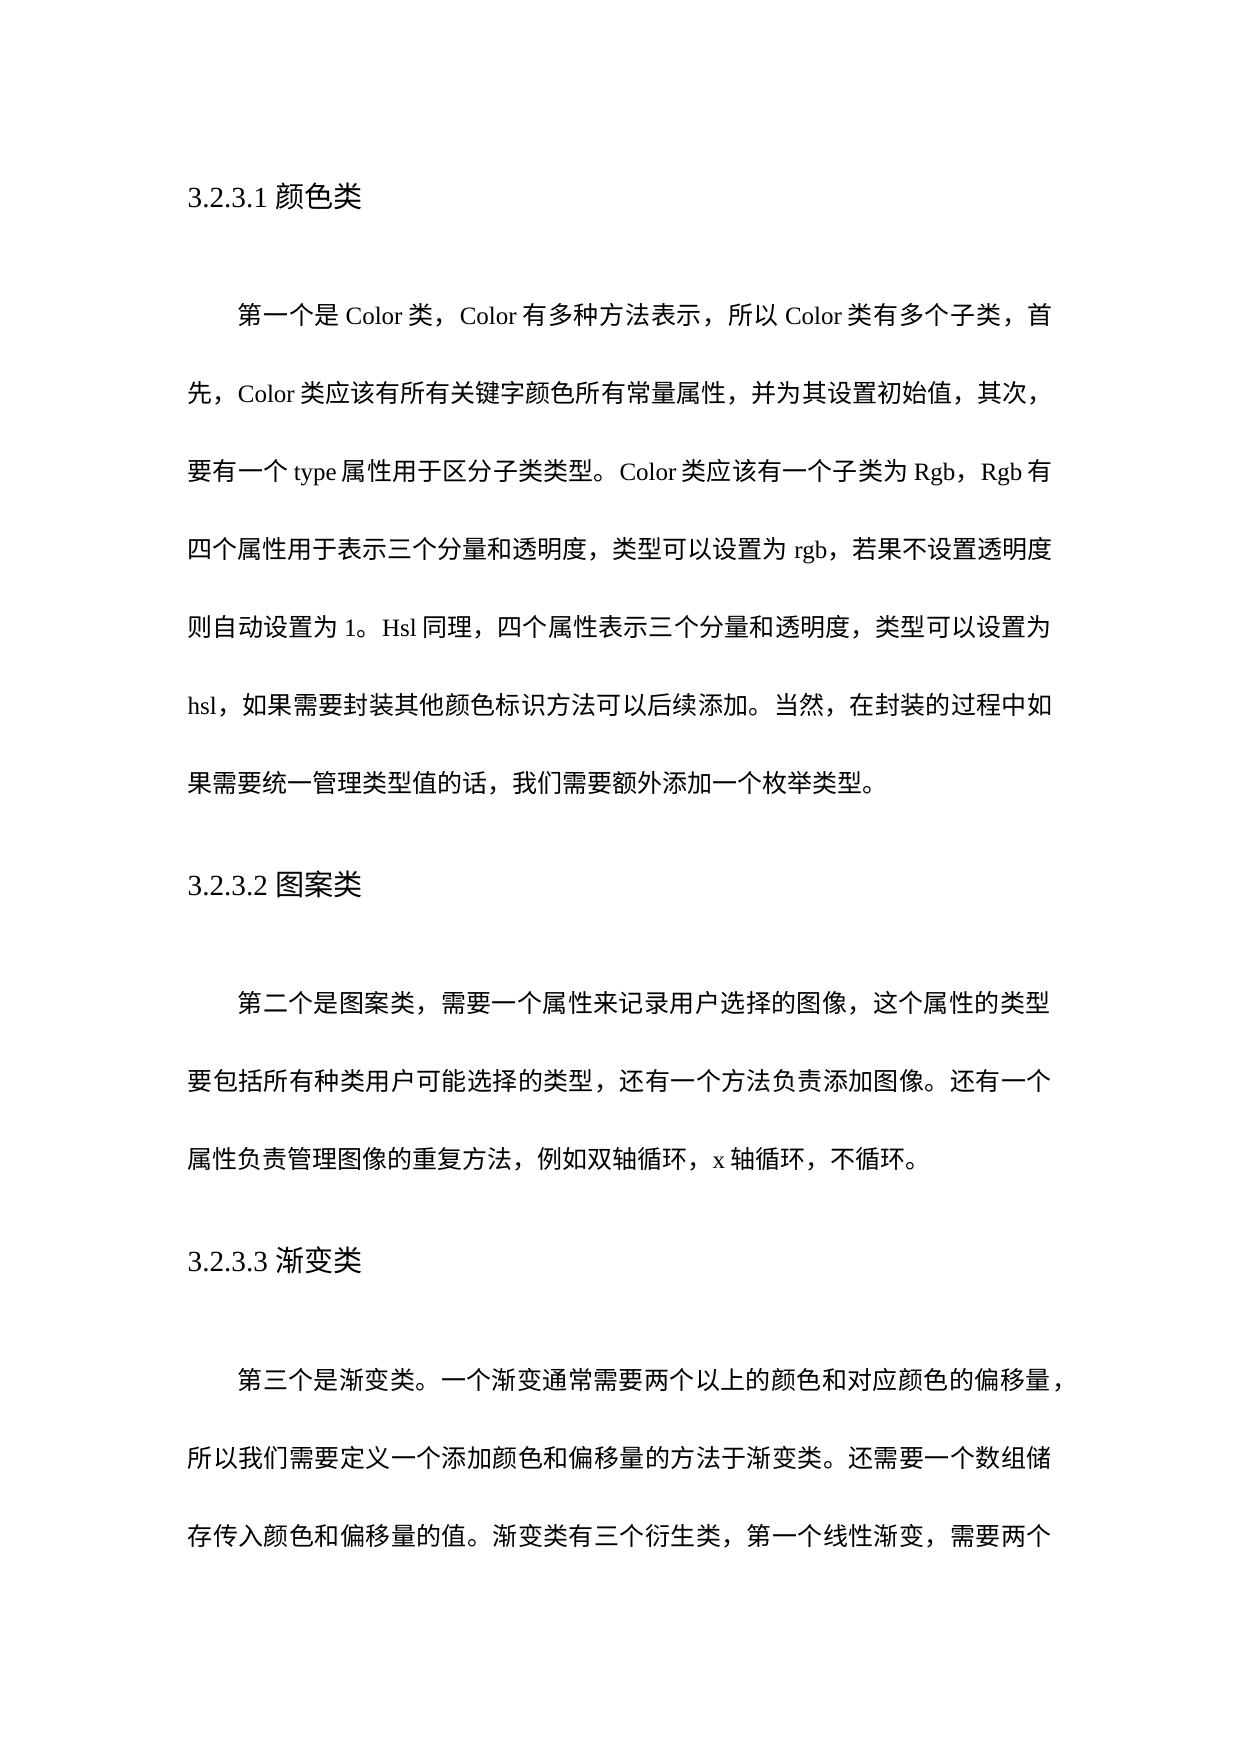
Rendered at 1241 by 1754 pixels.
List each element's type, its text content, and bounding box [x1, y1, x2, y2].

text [187, 1346, 1053, 1567]
subtitle 3.2.3.3 渐变类 [187, 1227, 1053, 1292]
subtitle 3.2.3.2 图案类 [187, 850, 1053, 915]
subtitle 3.2.3.1 颜色类 [187, 162, 1053, 227]
text 第一个是Color类，Color有多种方法表示，所以Color类有多个子类，首先，Color类应该有所有关键字颜色所有常量属性，并为其设置初始值，其次，要有一个type属性用于区分子类类型。Color类应该有一个子类为Rgb，Rgb有四个属性用于表示三个分量和透明度，类型可以设置为rgb，若果不设置透明度则自动设置为1。Hsl同理，四个属性表示三个分量和透明度，类型可以设置为hsl，如果需要封装其他颜色标识方法可以后续添加。当然，在封装的过程中如果需要统一管理类型值的话，我们需要额外添加一个枚举类型。 [187, 281, 1053, 814]
text 第二个是图案类，需要一个属性来记录用户选择的图像，这个属性的类型要包括所有种类用户可能选择的类型，还有一个方法负责添加图像。还有一个属性负责管理图像的重复方法，例如双轴循环，x轴循环，不循环。 [187, 969, 1053, 1190]
